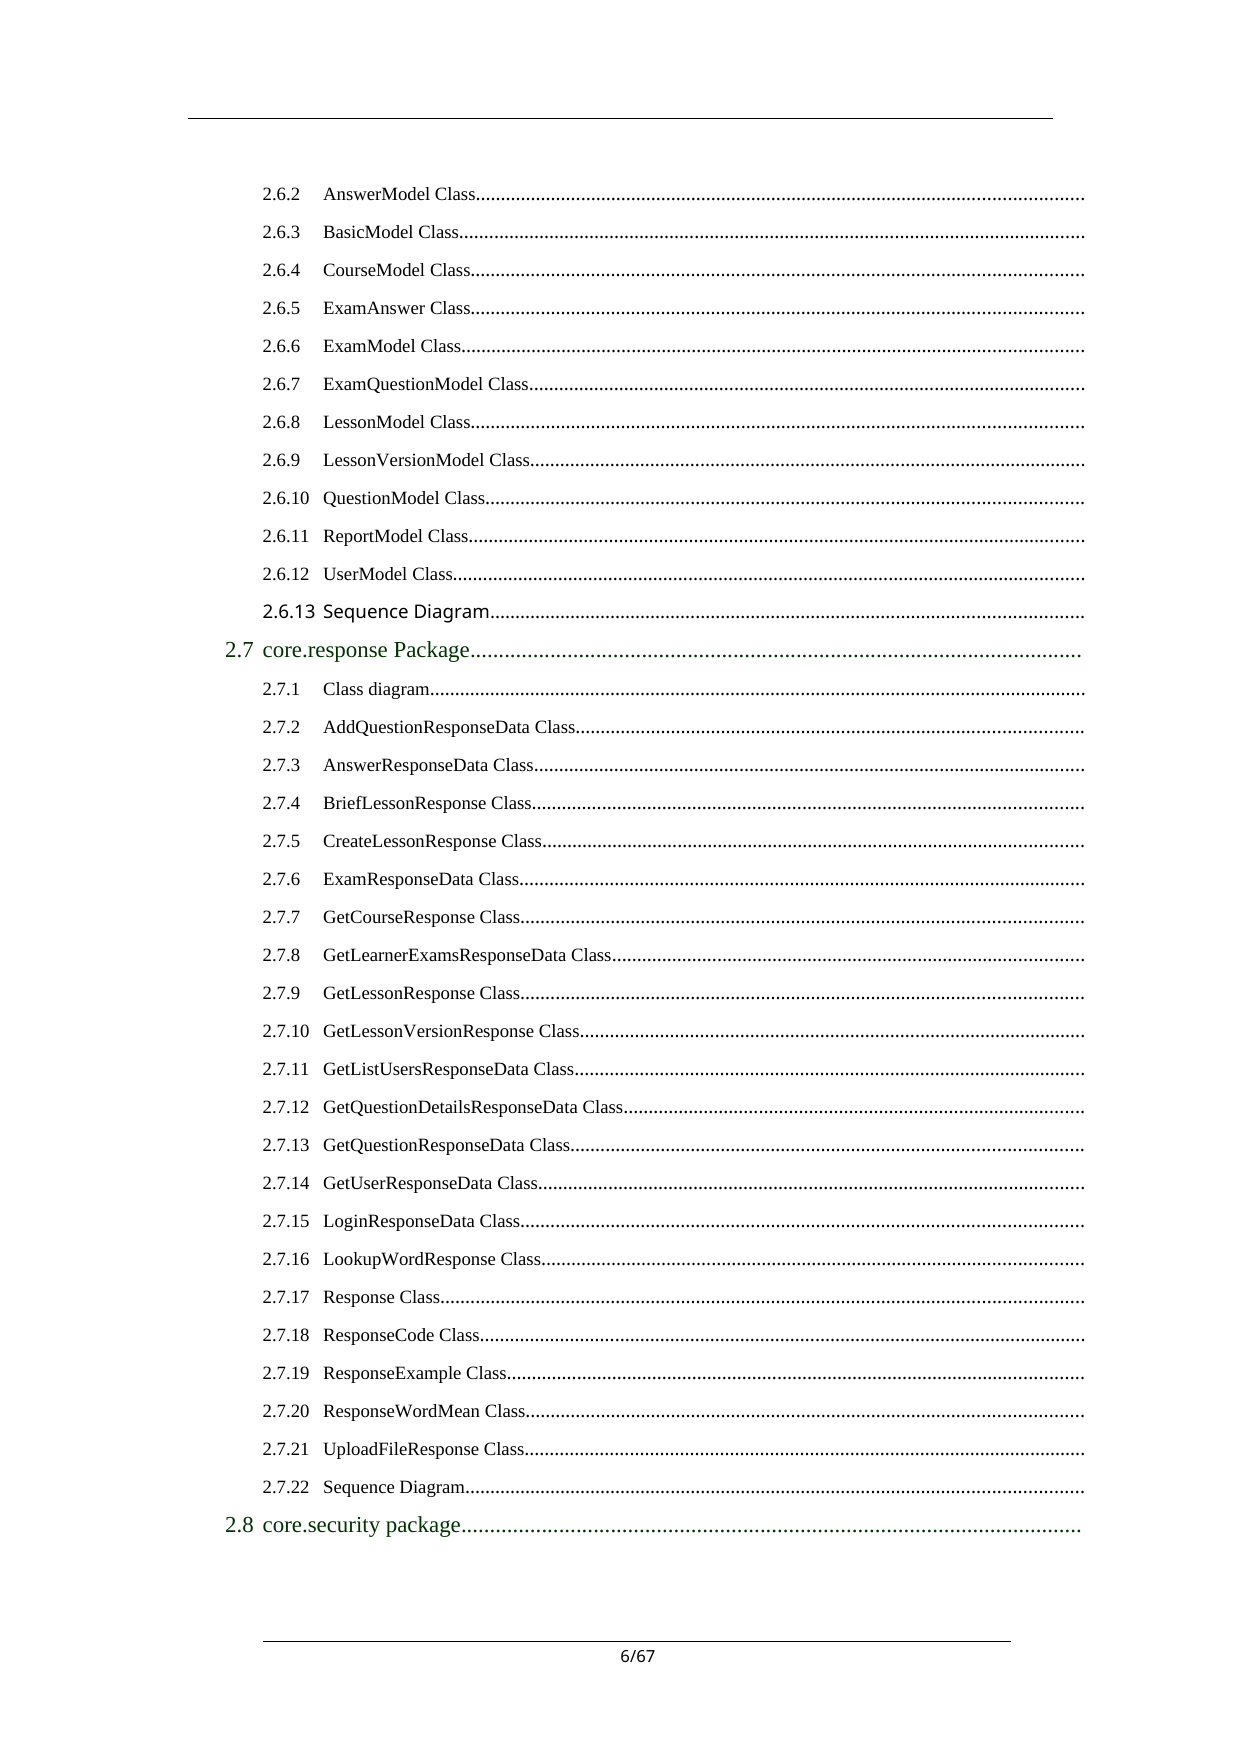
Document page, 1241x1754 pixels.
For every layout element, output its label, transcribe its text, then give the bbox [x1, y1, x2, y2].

text 2.7.16 LookupWordResponse Class 57 [262, 1245, 1053, 1271]
text 2.7.5 CreateLessonResponse Class 51 [262, 827, 1053, 853]
text 2.6.3 BasicModel Class 43 [262, 218, 1053, 243]
text 2.6.12 UserModel Class 48 [262, 560, 1053, 586]
text 2.7.12 GetQuestionDetailsResponseData Class 55 [262, 1093, 1053, 1119]
text 2.7.22 Sequence Diagram 60 [262, 1473, 1053, 1499]
text 2.7.19 ResponseExample Class 59 [262, 1359, 1053, 1385]
text 2.7.17 Response Class 57 [262, 1283, 1053, 1309]
text 2.7.8 GetLearnerExamsResponseData Class 53 [262, 941, 1053, 967]
text 2.7.10 GetLessonVersionResponse Class 54 [262, 1017, 1053, 1043]
text 2.7.1 Class diagram 49 [262, 675, 1053, 701]
text 2.7.4 BriefLessonResponse Class 51 [262, 789, 1053, 815]
text 2.7.15 LoginResponseData Class 57 [262, 1207, 1053, 1233]
text 2.6.7 ExamQuestionModel Class 45 [262, 370, 1053, 396]
text 2.7.2 AddQuestionResponseData Class 50 [262, 713, 1053, 739]
text 2.6.6 ExamModel Class 44 [262, 332, 1053, 358]
text 2.6.10 QuestionModel Class 47 [262, 484, 1053, 510]
text 2.6.5 ExamAnswer Class 44 [262, 294, 1053, 319]
text 2.7.9 GetLessonResponse Class 53 [262, 979, 1053, 1005]
text 2.6.4 CourseModel Class 44 [262, 256, 1053, 282]
text 2.6.9 LessonVersionModel Class 46 [262, 446, 1053, 472]
text 2.7.21 UploadFileResponse Class 60 [262, 1436, 1053, 1461]
text 2.7.18 ResponseCode Class 58 [262, 1321, 1053, 1347]
text 2.7.7 GetCourseResponse Class 52 [262, 903, 1053, 929]
text 2.7 core.response Package 49 [225, 636, 1053, 663]
text 2.6.13 Sequence Diagram 49 [262, 598, 1053, 624]
text 2.7.3 AnswerResponseData Class 51 [262, 751, 1053, 777]
text 2.6.2 AnswerModel Class 43 [262, 180, 1053, 206]
text 2.7.6 ExamResponseData Class 52 [262, 865, 1053, 891]
text 2.8 core.security package 60 [225, 1512, 1053, 1538]
text 2.7.20 ResponseWordMean Class 59 [262, 1397, 1053, 1423]
text 2.6.11 ReportModel Class 47 [262, 522, 1053, 548]
text 2.7.14 GetUserResponseData Class 56 [262, 1169, 1053, 1195]
text 2.6.8 LessonModel Class 45 [262, 408, 1053, 434]
text 2.7.11 GetListUsersResponseData Class 55 [262, 1055, 1053, 1081]
text 2.7.13 GetQuestionResponseData Class 55 [262, 1131, 1053, 1157]
